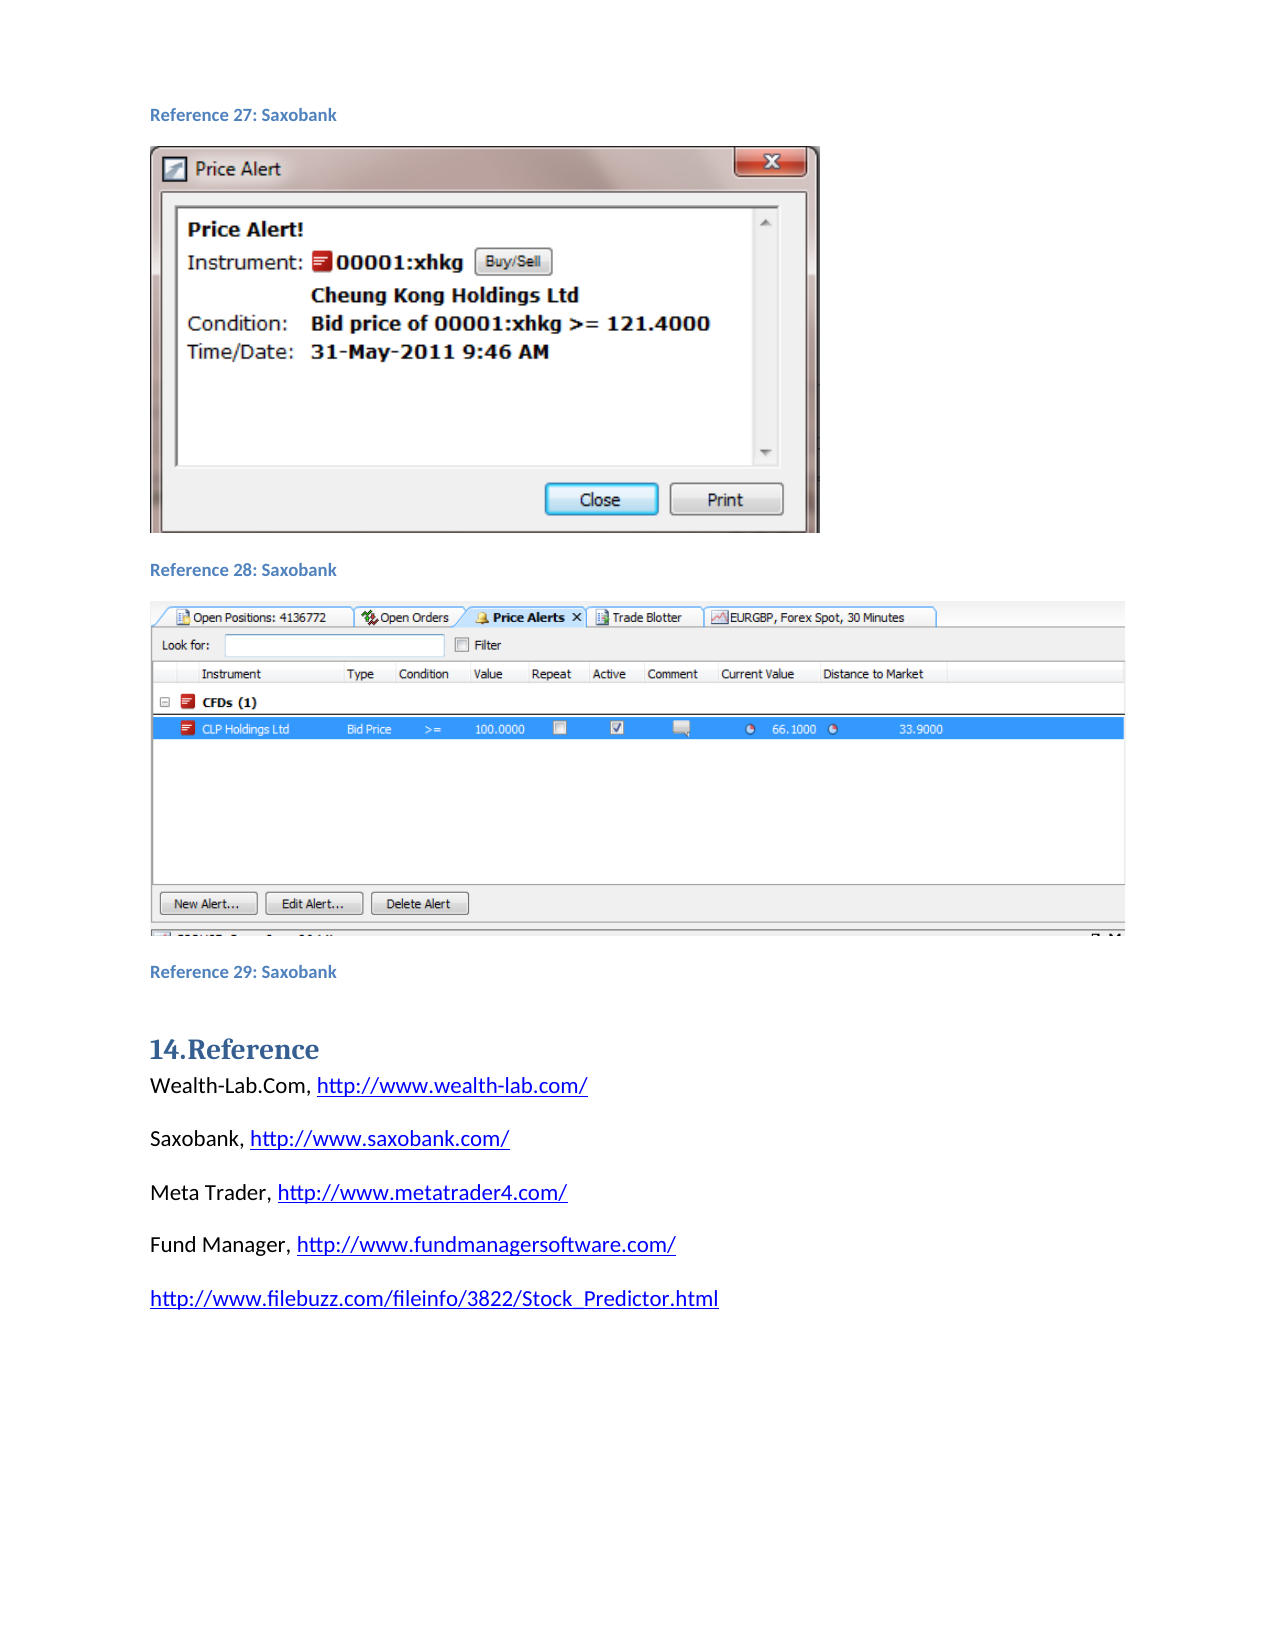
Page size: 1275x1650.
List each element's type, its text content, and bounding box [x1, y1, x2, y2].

text http://www.filebuzz.com/fileinfo/3822/Stock_Predictor.html [150, 1284, 1125, 1312]
text Fund Manager, http://www.fundmanagersoftware.com/ [150, 1231, 1125, 1259]
subtitle Reference [150, 1033, 1125, 1067]
text Wealth-Lab.Com, http://www.wealth-lab.com/ [150, 1072, 1125, 1099]
text Saxobank, http://www.saxobank.com/ [150, 1124, 1125, 1153]
picture [150, 146, 820, 533]
text Meta Trader, http://www.metatrader4.com/ [150, 1178, 1125, 1206]
picture [150, 601, 1125, 936]
